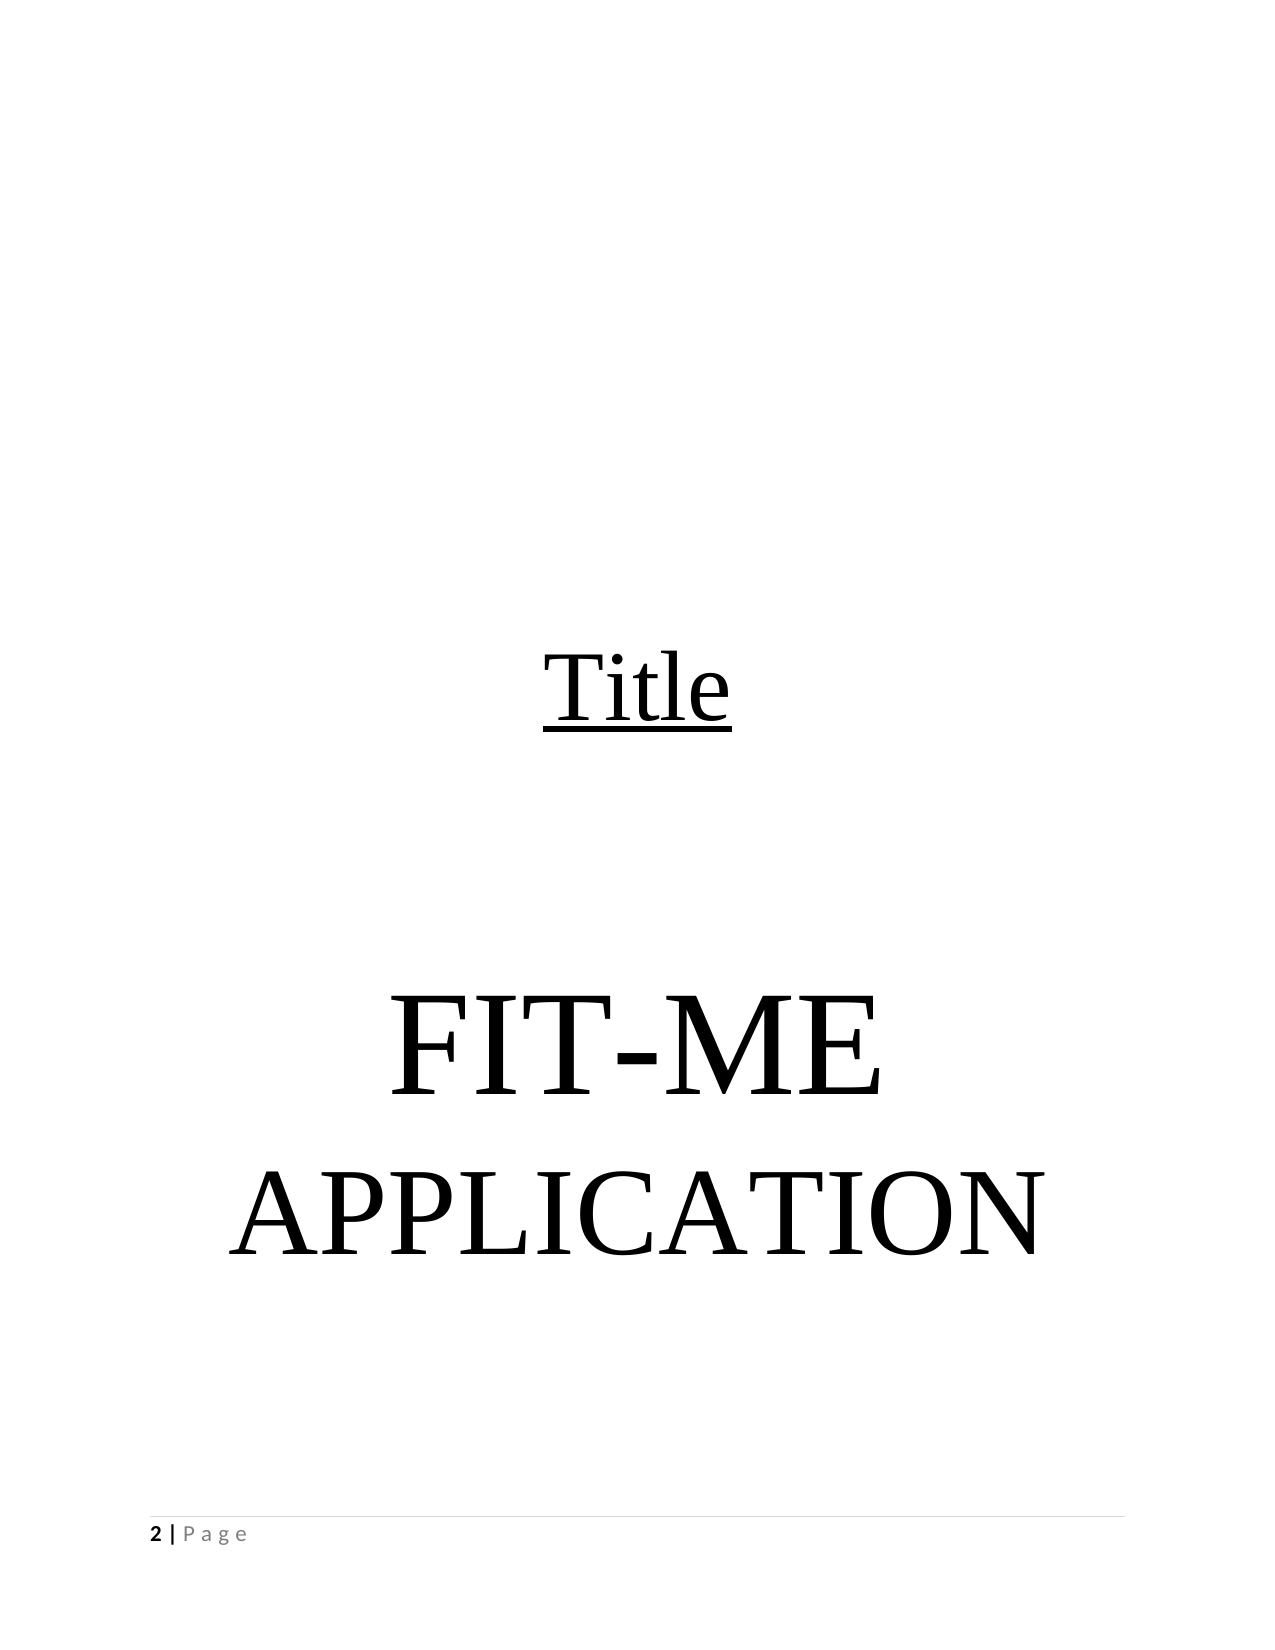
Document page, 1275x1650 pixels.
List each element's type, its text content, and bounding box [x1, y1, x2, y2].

subtitle Title [150, 627, 1125, 742]
text FIT-ME APPLICATION [150, 954, 1125, 1282]
